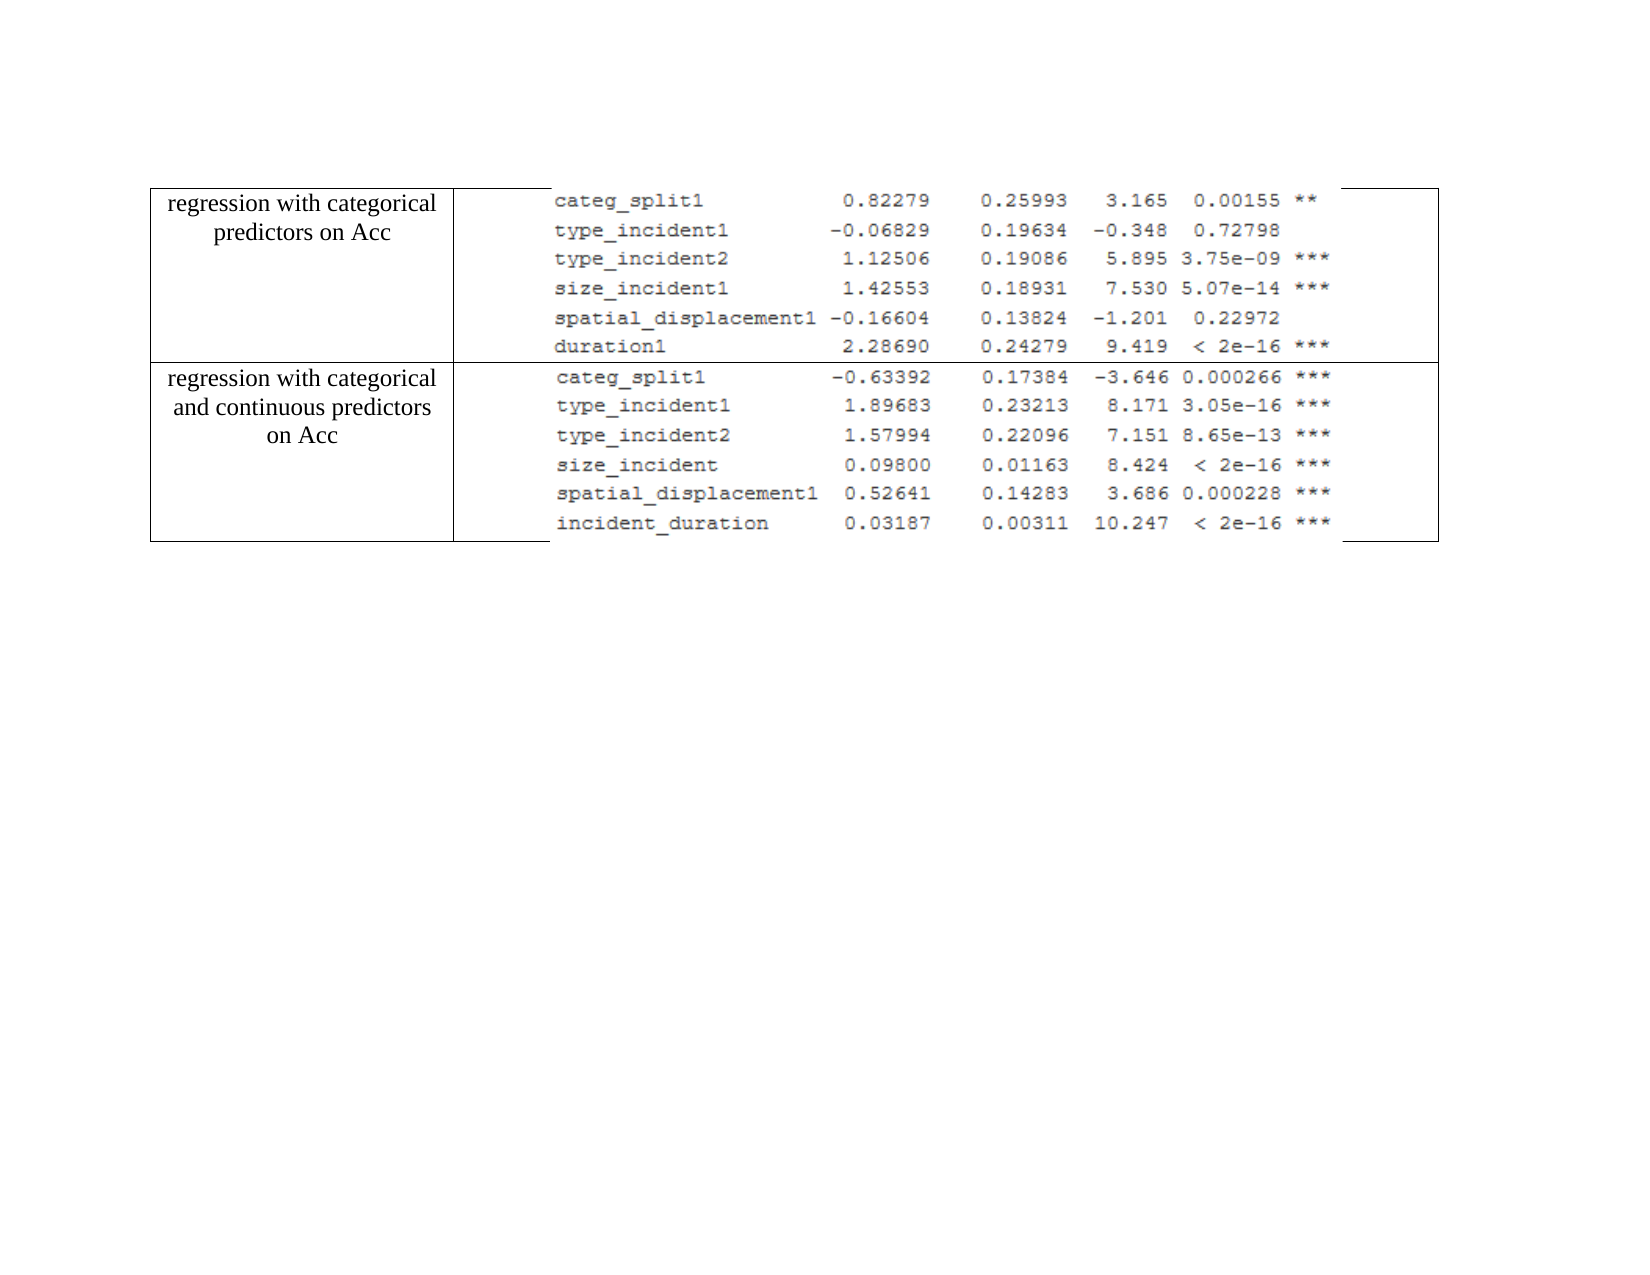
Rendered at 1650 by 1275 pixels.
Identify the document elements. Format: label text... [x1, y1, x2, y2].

picture [550, 363, 1343, 542]
table_cell [454, 363, 550, 541]
table_cell regression with categorical and continuous predictors on Acc [151, 363, 453, 541]
table_cell regression with categorical predictors on Acc [151, 189, 453, 362]
table_cell [1342, 189, 1438, 362]
table_cell [454, 189, 551, 362]
table_cell [1343, 363, 1438, 541]
picture [551, 188, 1342, 362]
